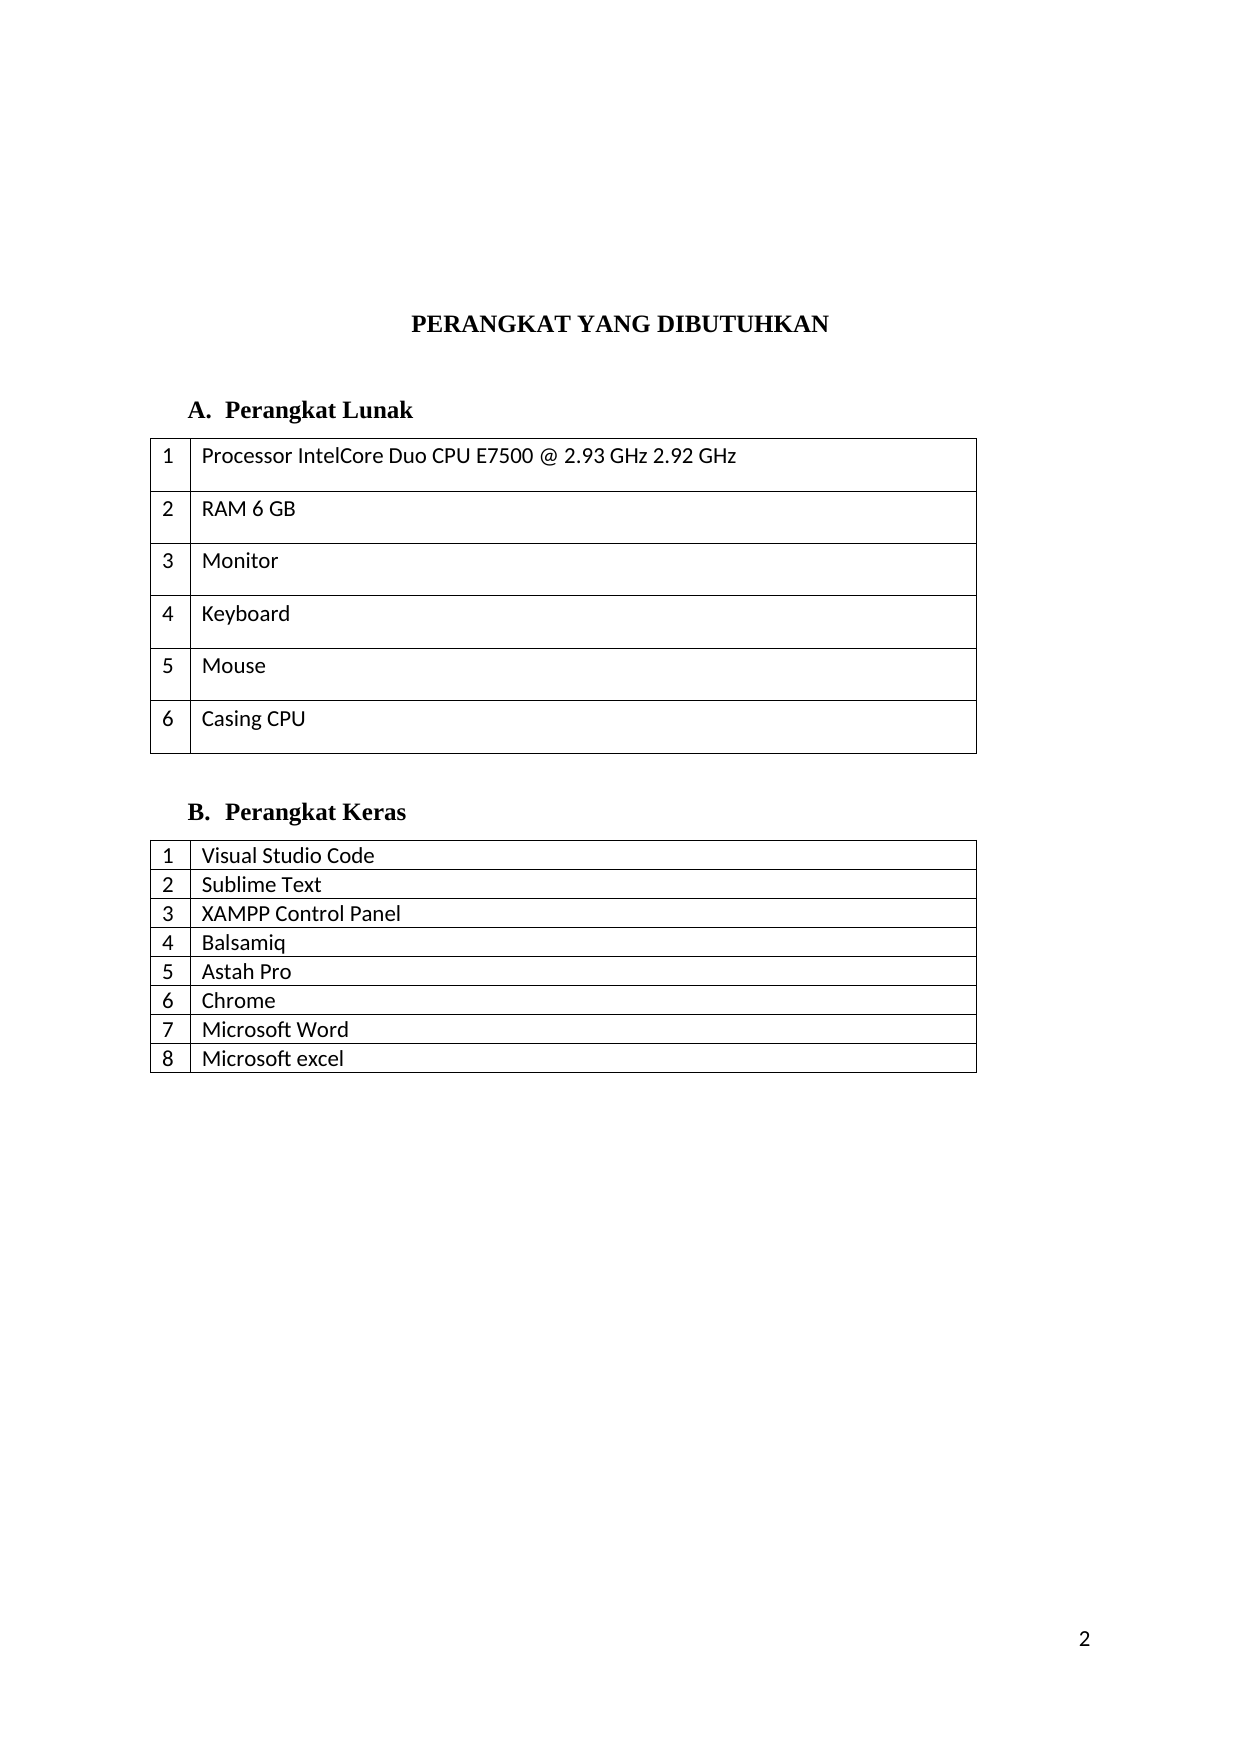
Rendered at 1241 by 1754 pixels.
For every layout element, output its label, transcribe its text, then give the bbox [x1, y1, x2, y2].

table_cell 5 [151, 957, 190, 985]
table_cell Astah Pro [191, 957, 976, 985]
table_cell Microsoft excel [191, 1044, 976, 1072]
table_cell XAMPP Control Panel [191, 899, 976, 927]
table_cell Monitor [191, 544, 976, 595]
table_cell 2 [151, 870, 190, 898]
table_header 1 [151, 841, 190, 869]
list Perangkat Keras [187, 797, 1090, 825]
table_cell 3 [151, 899, 190, 927]
table_cell 4 [151, 596, 190, 648]
table_cell 6 [151, 701, 190, 752]
table_cell Casing CPU [191, 701, 976, 752]
table_cell Balsamiq [191, 928, 976, 956]
table_cell 5 [151, 649, 190, 700]
table_cell 3 [151, 544, 190, 595]
table_cell 6 [151, 986, 190, 1014]
table_header 1 [151, 439, 190, 491]
table_header Processor IntelCore Duo CPU E7500 @ 2.93 GHz 2.92 GHz [191, 439, 976, 491]
table_cell Keyboard [191, 596, 976, 648]
table_cell Mouse [191, 649, 976, 700]
table_cell 4 [151, 928, 190, 956]
table_cell Microsoft Word [191, 1015, 976, 1043]
table_cell Sublime Text [191, 870, 976, 898]
table_cell 8 [151, 1044, 190, 1072]
table_cell Chrome [191, 986, 976, 1014]
table_cell RAM 6 GB [191, 492, 976, 543]
table_cell 7 [151, 1015, 190, 1043]
table_cell 2 [151, 492, 190, 543]
table_header Visual Studio Code [191, 841, 976, 869]
list Perangkat Lunak [187, 395, 1090, 424]
list PERANGKAT YANG DIBUTUHKAN [150, 309, 1090, 337]
